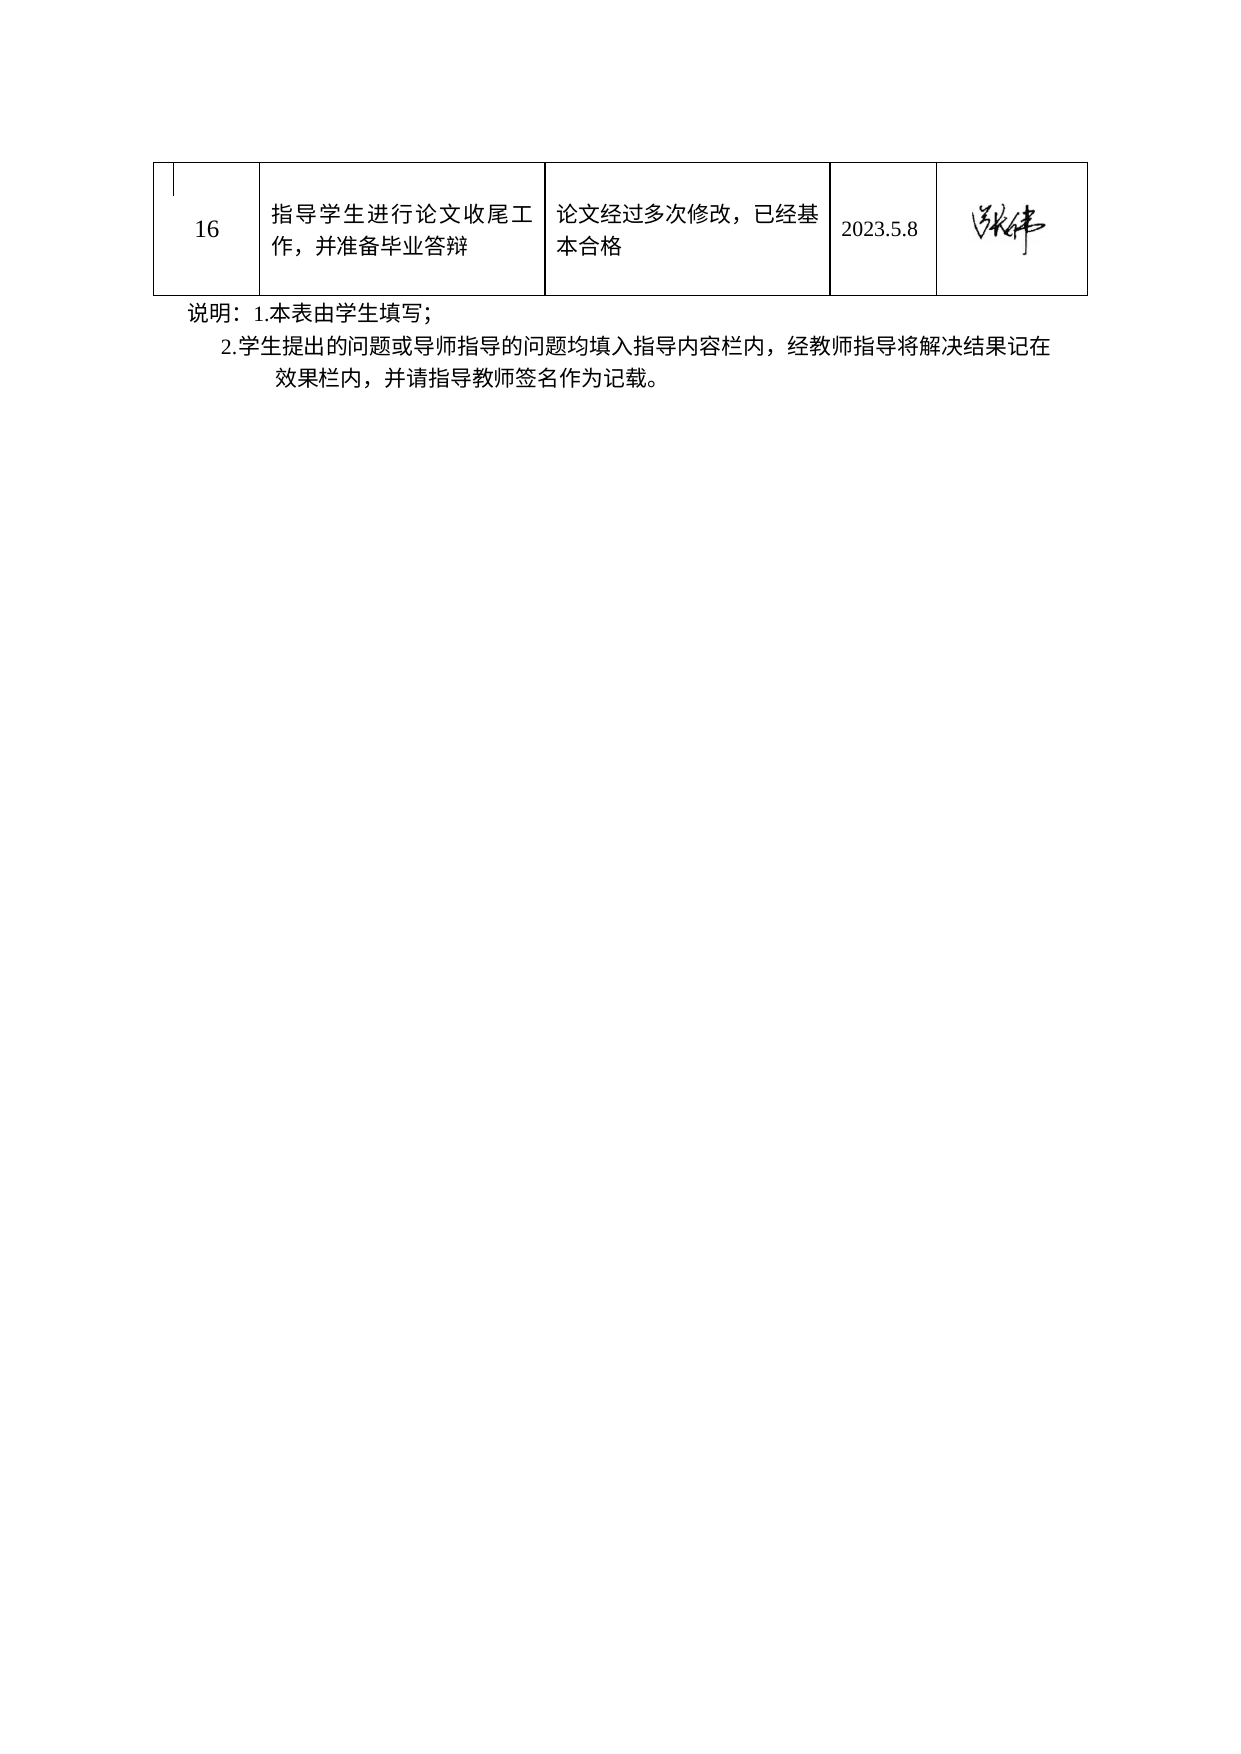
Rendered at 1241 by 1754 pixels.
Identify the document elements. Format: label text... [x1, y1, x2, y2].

table_cell 论文经过多次修改，已经基本合格 [546, 163, 829, 295]
table_cell 16 [154, 163, 259, 295]
table_cell 指导学生进行论文收尾工作，并准备毕业答辩 [260, 163, 544, 295]
picture [966, 199, 1048, 256]
text 2.学生提出的问题或导师指导的问题均填入指导内容栏内，经教师指导将解决结果记在效果栏内，并请指导教师签名作为记载。 [187, 328, 1053, 393]
text 说明：1.本表由学生填写； [187, 296, 1053, 328]
table_cell [937, 163, 1087, 295]
table_cell 2023.5.8 [831, 163, 936, 295]
